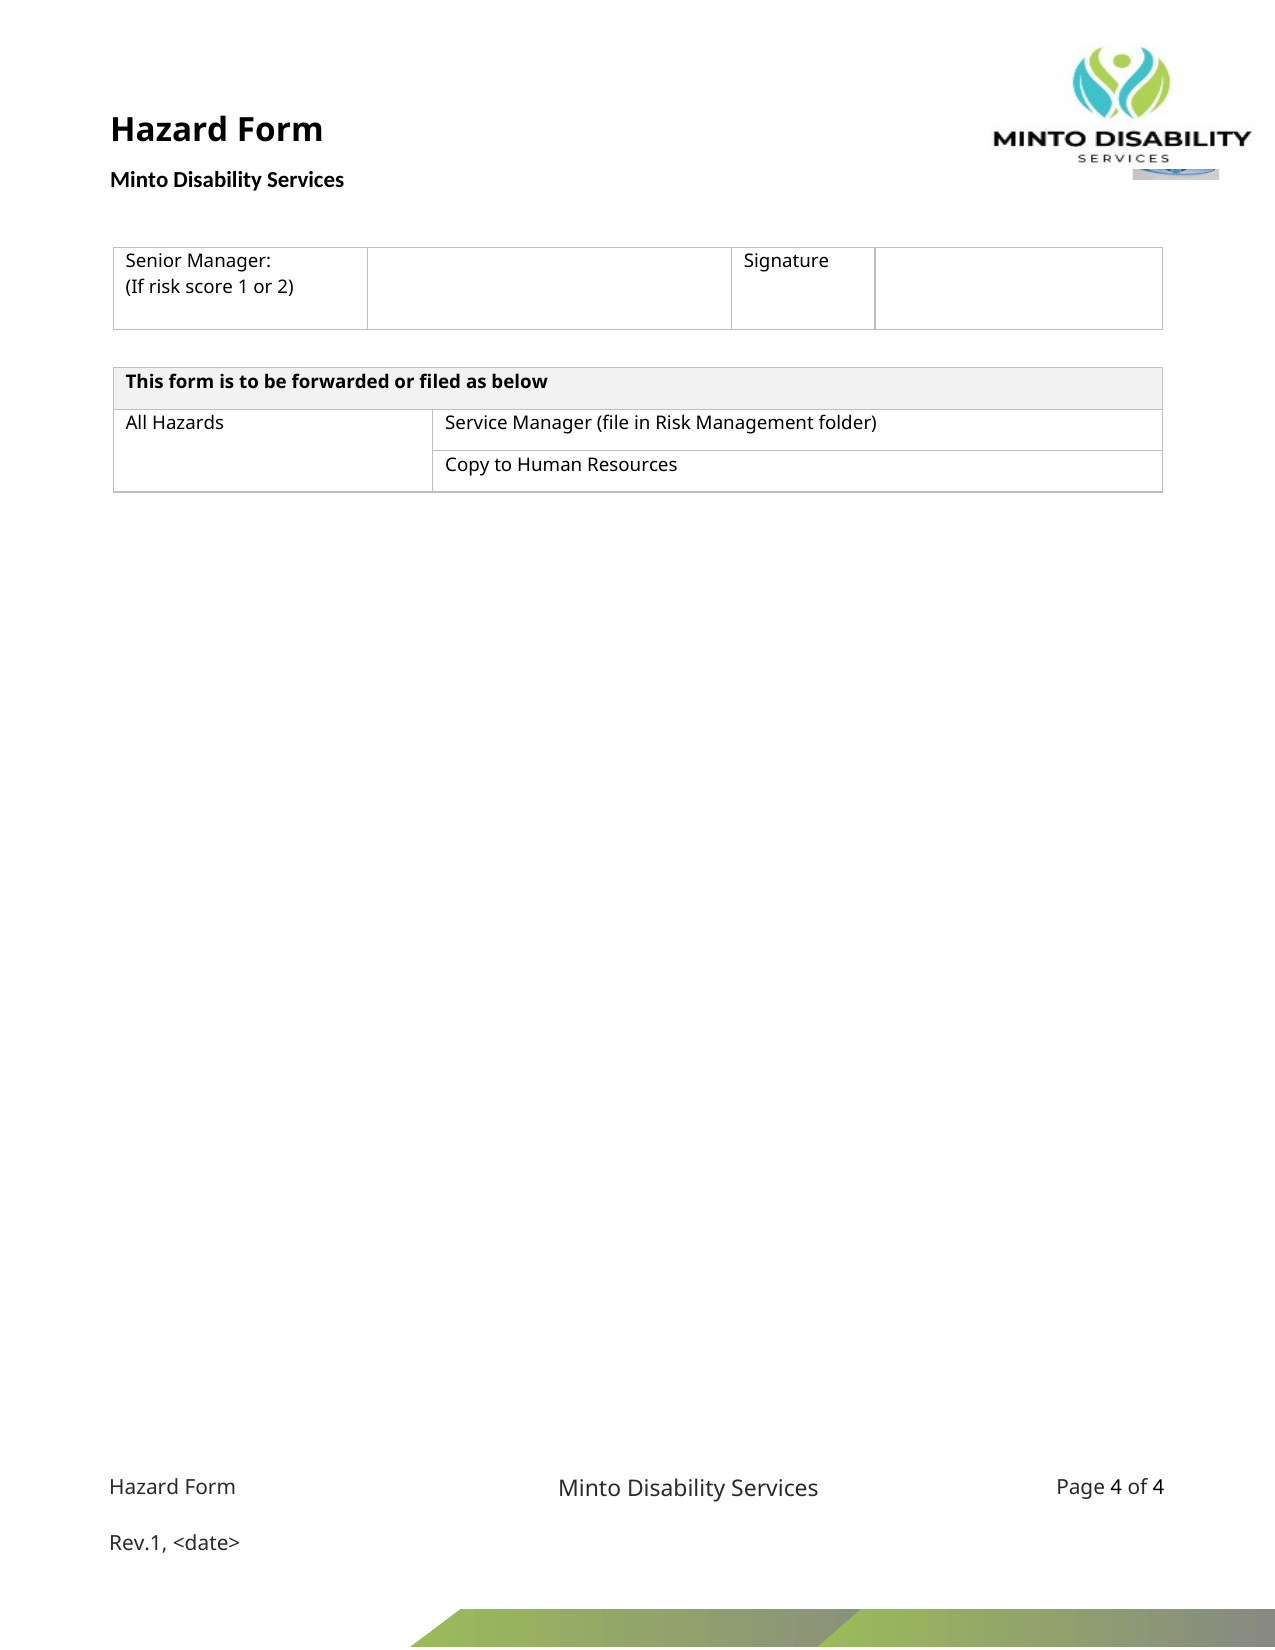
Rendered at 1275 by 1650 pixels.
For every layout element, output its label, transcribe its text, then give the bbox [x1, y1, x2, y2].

table_header This form is to be forwarded or filed as below [114, 368, 1162, 409]
table_cell Signature [732, 248, 874, 329]
table_cell [876, 248, 1162, 329]
table_cell Copy to Human Resources [433, 451, 1162, 491]
picture [989, 45, 1254, 180]
table_cell All Hazards [114, 410, 432, 491]
table_cell Senior Manager: (If risk score 1 or 2) [114, 248, 367, 329]
table_cell [368, 248, 731, 329]
table_cell Service Manager (file in Risk Management folder) [433, 410, 1162, 450]
